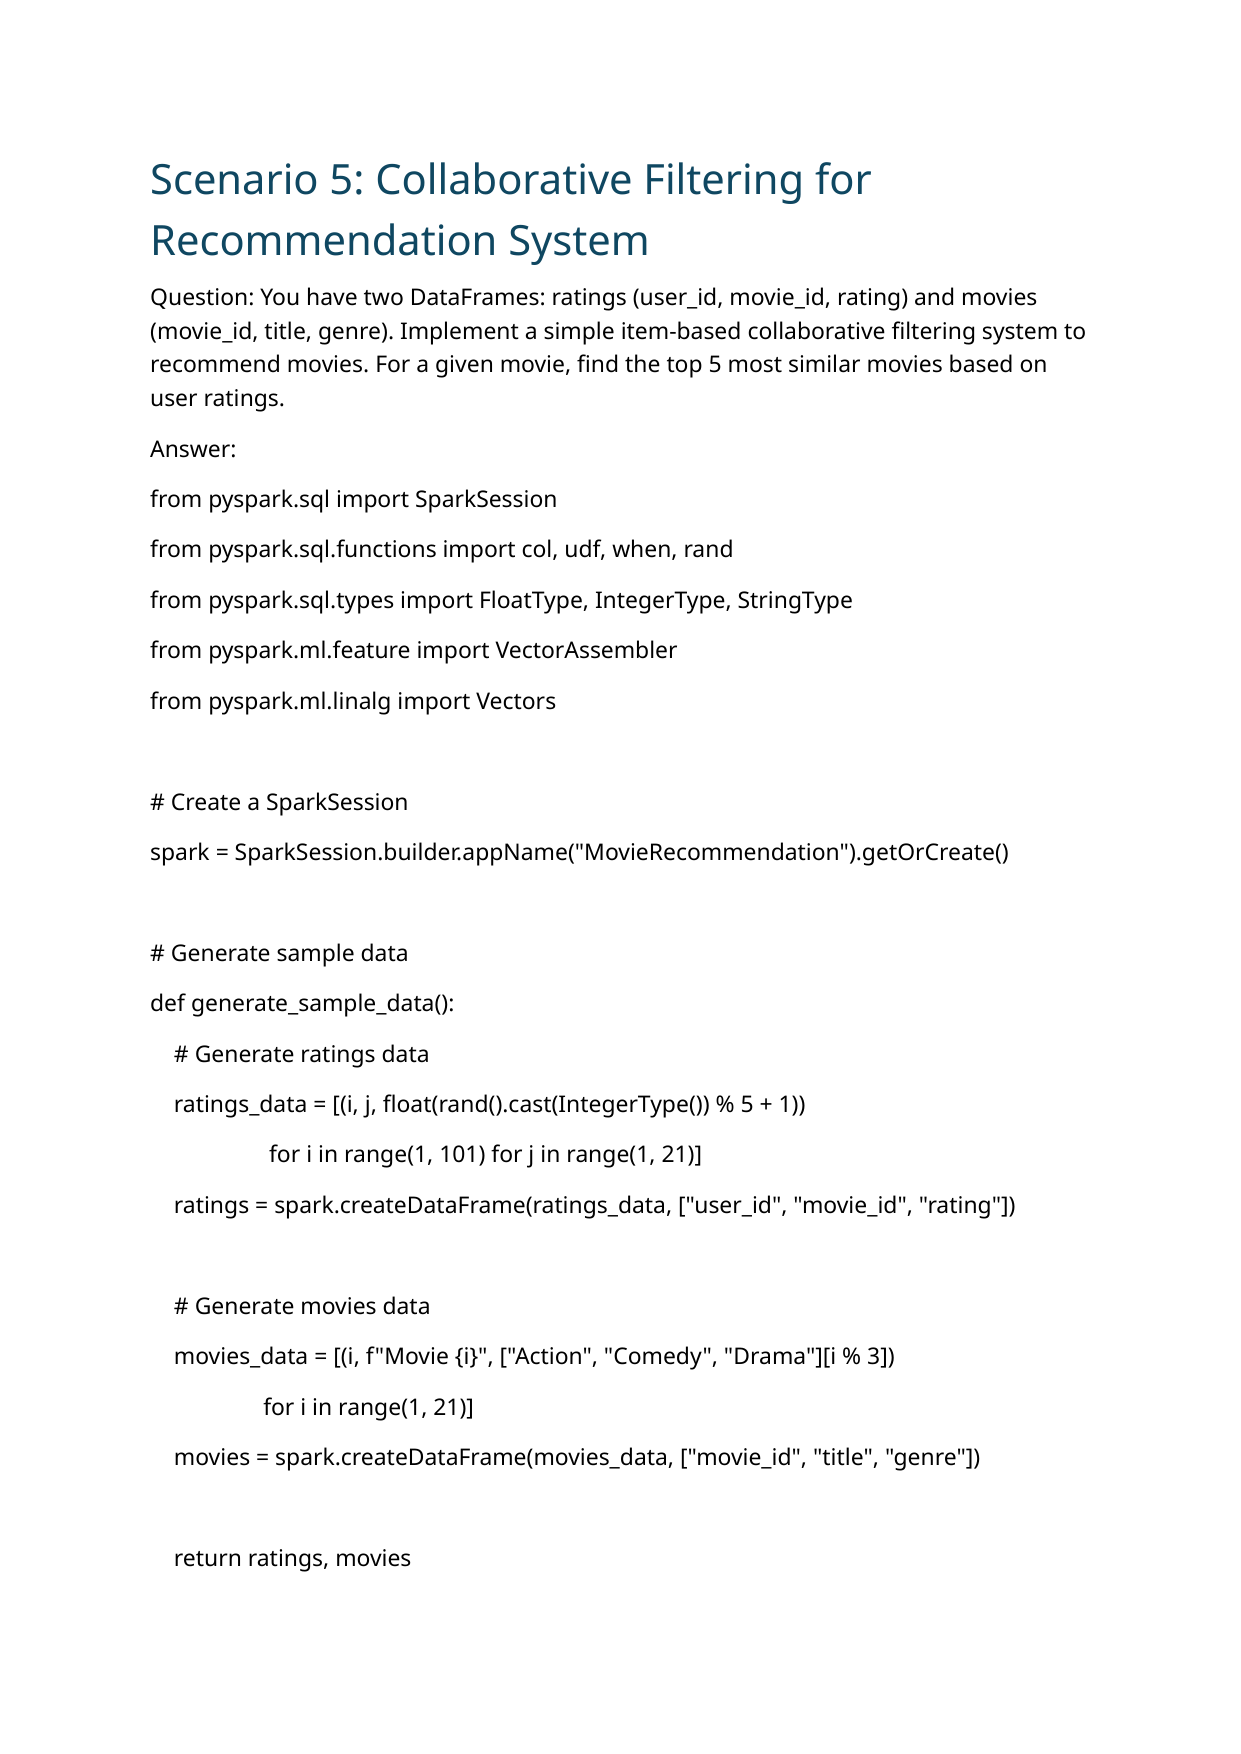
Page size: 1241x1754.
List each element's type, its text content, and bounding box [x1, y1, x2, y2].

text from pyspark.sql.functions import col, udf, when, rand [150, 533, 1090, 564]
text movies_data = [(i, f"Movie {i}", ["Action", "Comedy", "Drama"][i % 3]) [150, 1340, 1090, 1371]
text from pyspark.sql.types import FloatType, IntegerType, StringType [150, 584, 1090, 615]
text ratings = spark.createDataFrame(ratings_data, ["user_id", "movie_id", "rating"]) [150, 1189, 1090, 1220]
text return ratings, movies [150, 1542, 1090, 1573]
text # Generate movies data [150, 1289, 1090, 1321]
text # Create a SparkSession [150, 785, 1090, 817]
text spark = SparkSession.builder.appName("MovieRecommendation").getOrCreate() [150, 836, 1090, 867]
subtitle Scenario 5: Collaborative Filtering for Recommendation System [150, 150, 1090, 268]
text for i in range(1, 21)] [150, 1390, 1090, 1422]
text from pyspark.ml.linalg import Vectors [150, 684, 1090, 716]
text movies = spark.createDataFrame(movies_data, ["movie_id", "title", "genre"]) [150, 1441, 1090, 1472]
text from pyspark.sql import SparkSession [150, 483, 1090, 514]
text # Generate ratings data [150, 1037, 1090, 1069]
text # Generate sample data [150, 937, 1090, 968]
text Question: You have two DataFrames: ratings (user_id, movie_id, rating) and movies (movie_id, title, genre). Implement a simple item-based collaborative filtering system to recommend movies. For a given movie, find the top 5 most similar movies based on user ratings. [150, 281, 1090, 413]
text for i in range(1, 101) for j in range(1, 21)] [150, 1138, 1090, 1169]
text ratings_data = [(i, j, float(rand().cast(IntegerType()) % 5 + 1)) [150, 1088, 1090, 1119]
text from pyspark.ml.feature import VectorAssembler [150, 634, 1090, 665]
text def generate_sample_data(): [150, 987, 1090, 1018]
text Answer: [150, 432, 1090, 464]
